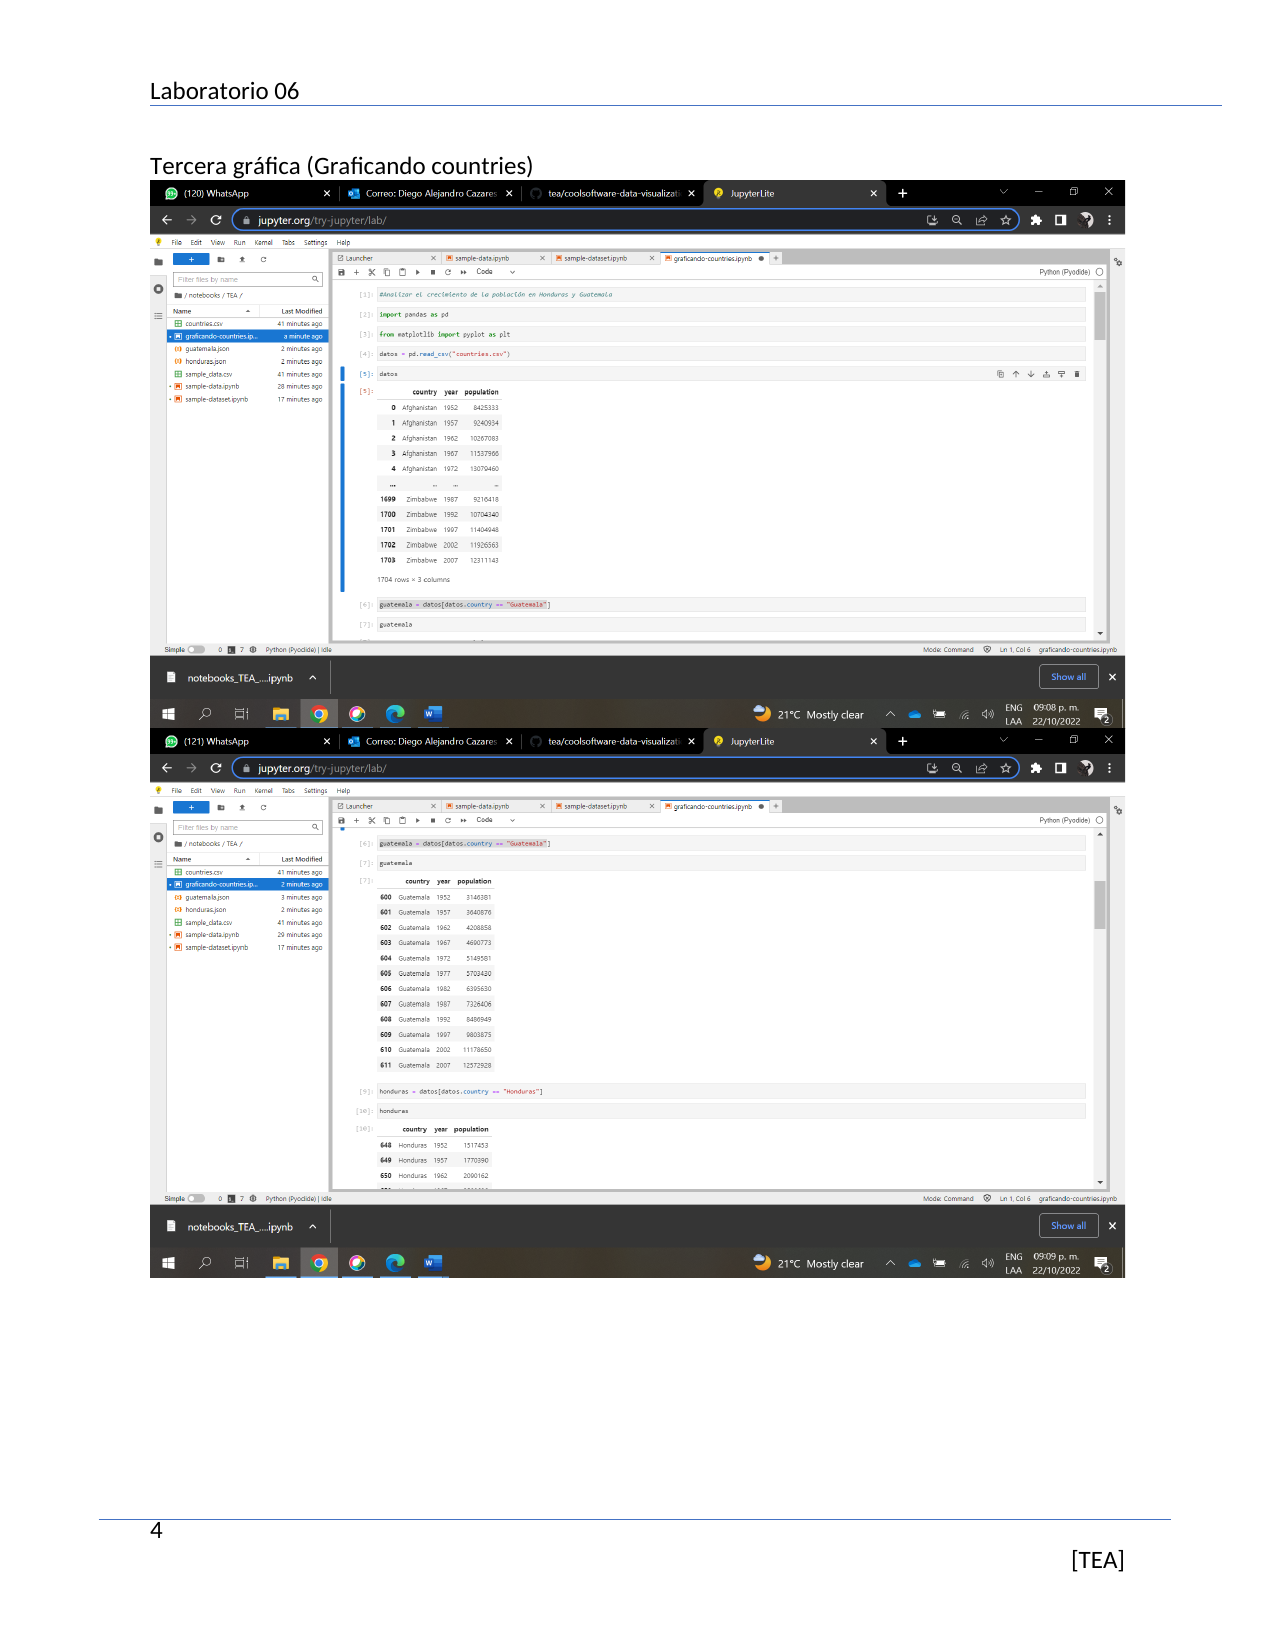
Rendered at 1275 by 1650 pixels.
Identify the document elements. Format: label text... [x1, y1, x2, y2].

picture [150, 180, 1125, 1278]
text Tercera gráfica (Graficando countries) [150, 150, 1125, 180]
